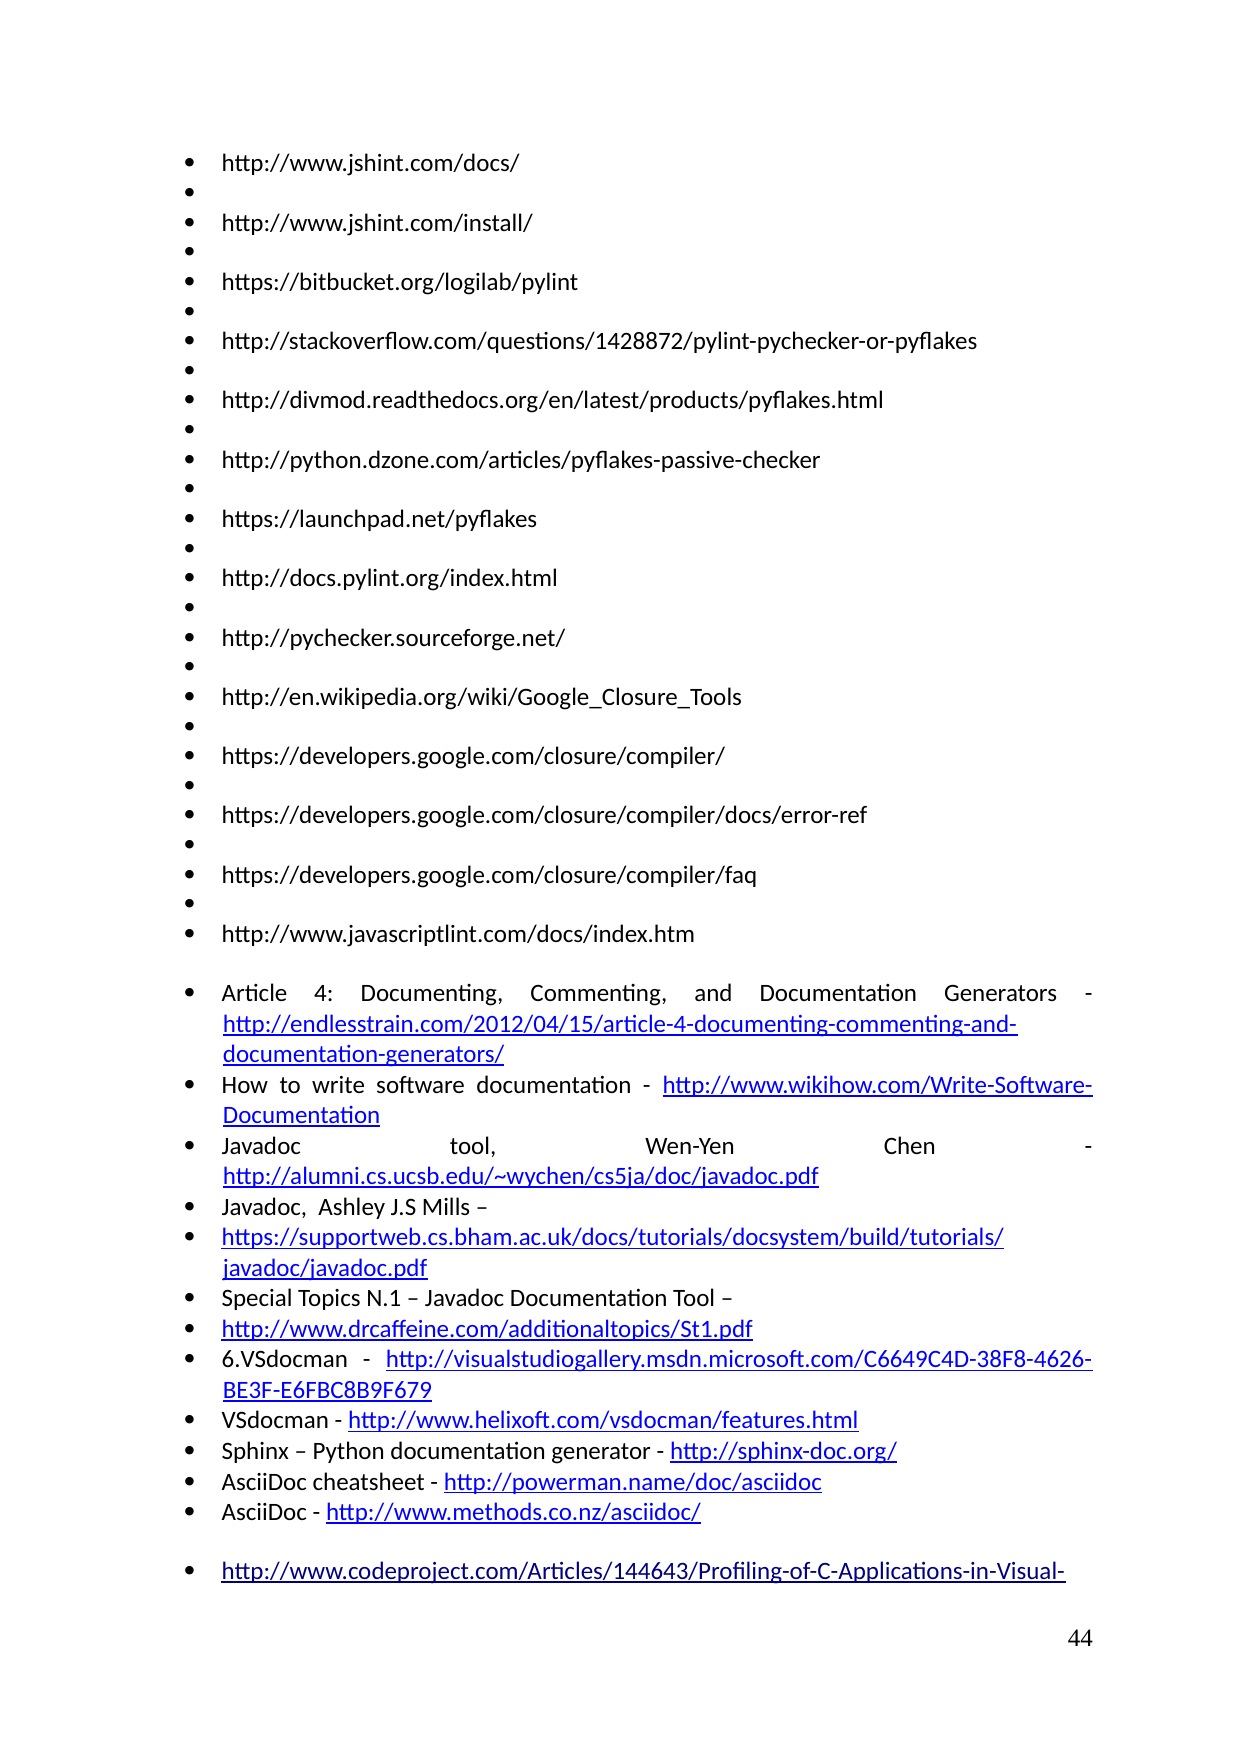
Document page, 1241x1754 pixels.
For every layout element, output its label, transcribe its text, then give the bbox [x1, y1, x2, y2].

list http://www.jshint.com/install/ [185, 207, 1093, 237]
list http://www.jshint.com/docs/ [185, 148, 1093, 178]
list VSdocman - http://www.helixoft.com/vsdocman/features.html [185, 1405, 1093, 1435]
list 6.VSdocman - http://visualstudiogallery.msdn.microsoft.com/C6649C4D-38F8-4626-BE3F-E6FBC8B9F679 [185, 1344, 1093, 1405]
list How to write software documentation - http://www.wikihow.com/Write-Software-Documentation [185, 1069, 1093, 1130]
list http://en.wikipedia.org/wiki/Google_Closure_Tools [185, 681, 1093, 712]
list Article 4: Documenting, Commenting, and Documentation Generators - http://endlesstrain.com/2012/04/15/article-4-documenting-commenting-and-documentation-generators/ [185, 977, 1093, 1069]
list http://divmod.readthedocs.org/en/latest/products/pyflakes.html [185, 385, 1093, 415]
list AsciiDoc - http://www.methods.co.nz/asciidoc/ [185, 1496, 1093, 1527]
list http://docs.pylint.org/index.html [185, 562, 1093, 593]
list AsciiDoc cheatsheet - http://powerman.name/doc/asciidoc [185, 1466, 1093, 1496]
list http://stackoverflow.com/questions/1428872/pylint-pychecker-or-pyflakes [185, 325, 1093, 356]
list https://supportweb.cs.bham.ac.uk/docs/tutorials/docsystem/build/tutorials/javadoc/javadoc.pdf [185, 1222, 1093, 1283]
list http://www.drcaffeine.com/additionaltopics/St1.pdf [185, 1313, 1093, 1344]
list Sphinx – Python documentation generator - http://sphinx-doc.org/ [185, 1435, 1093, 1466]
list http://pychecker.sourceforge.net/ [185, 622, 1093, 652]
list https://developers.google.com/closure/compiler/faq [185, 859, 1093, 889]
list Javadoc, Ashley J.S Mills – [185, 1191, 1093, 1222]
list Special Topics N.1 – Javadoc Documentation Tool – [185, 1283, 1093, 1313]
list https://developers.google.com/closure/compiler/ [185, 740, 1093, 771]
list http://www.javascriptlint.com/docs/index.htm [185, 918, 1093, 949]
list Javadoc tool, Wen-Yen Chen - http://alumni.cs.ucsb.edu/~wychen/cs5ja/doc/javadoc.pdf [185, 1130, 1093, 1191]
list https://launchpad.net/pyflakes [185, 503, 1093, 534]
list https://developers.google.com/closure/compiler/docs/error-ref [185, 799, 1093, 830]
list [185, 1556, 1093, 1586]
list https://bitbucket.org/logilab/pylint [185, 266, 1093, 297]
list http://python.dzone.com/articles/pyflakes-passive-checker [185, 444, 1093, 474]
